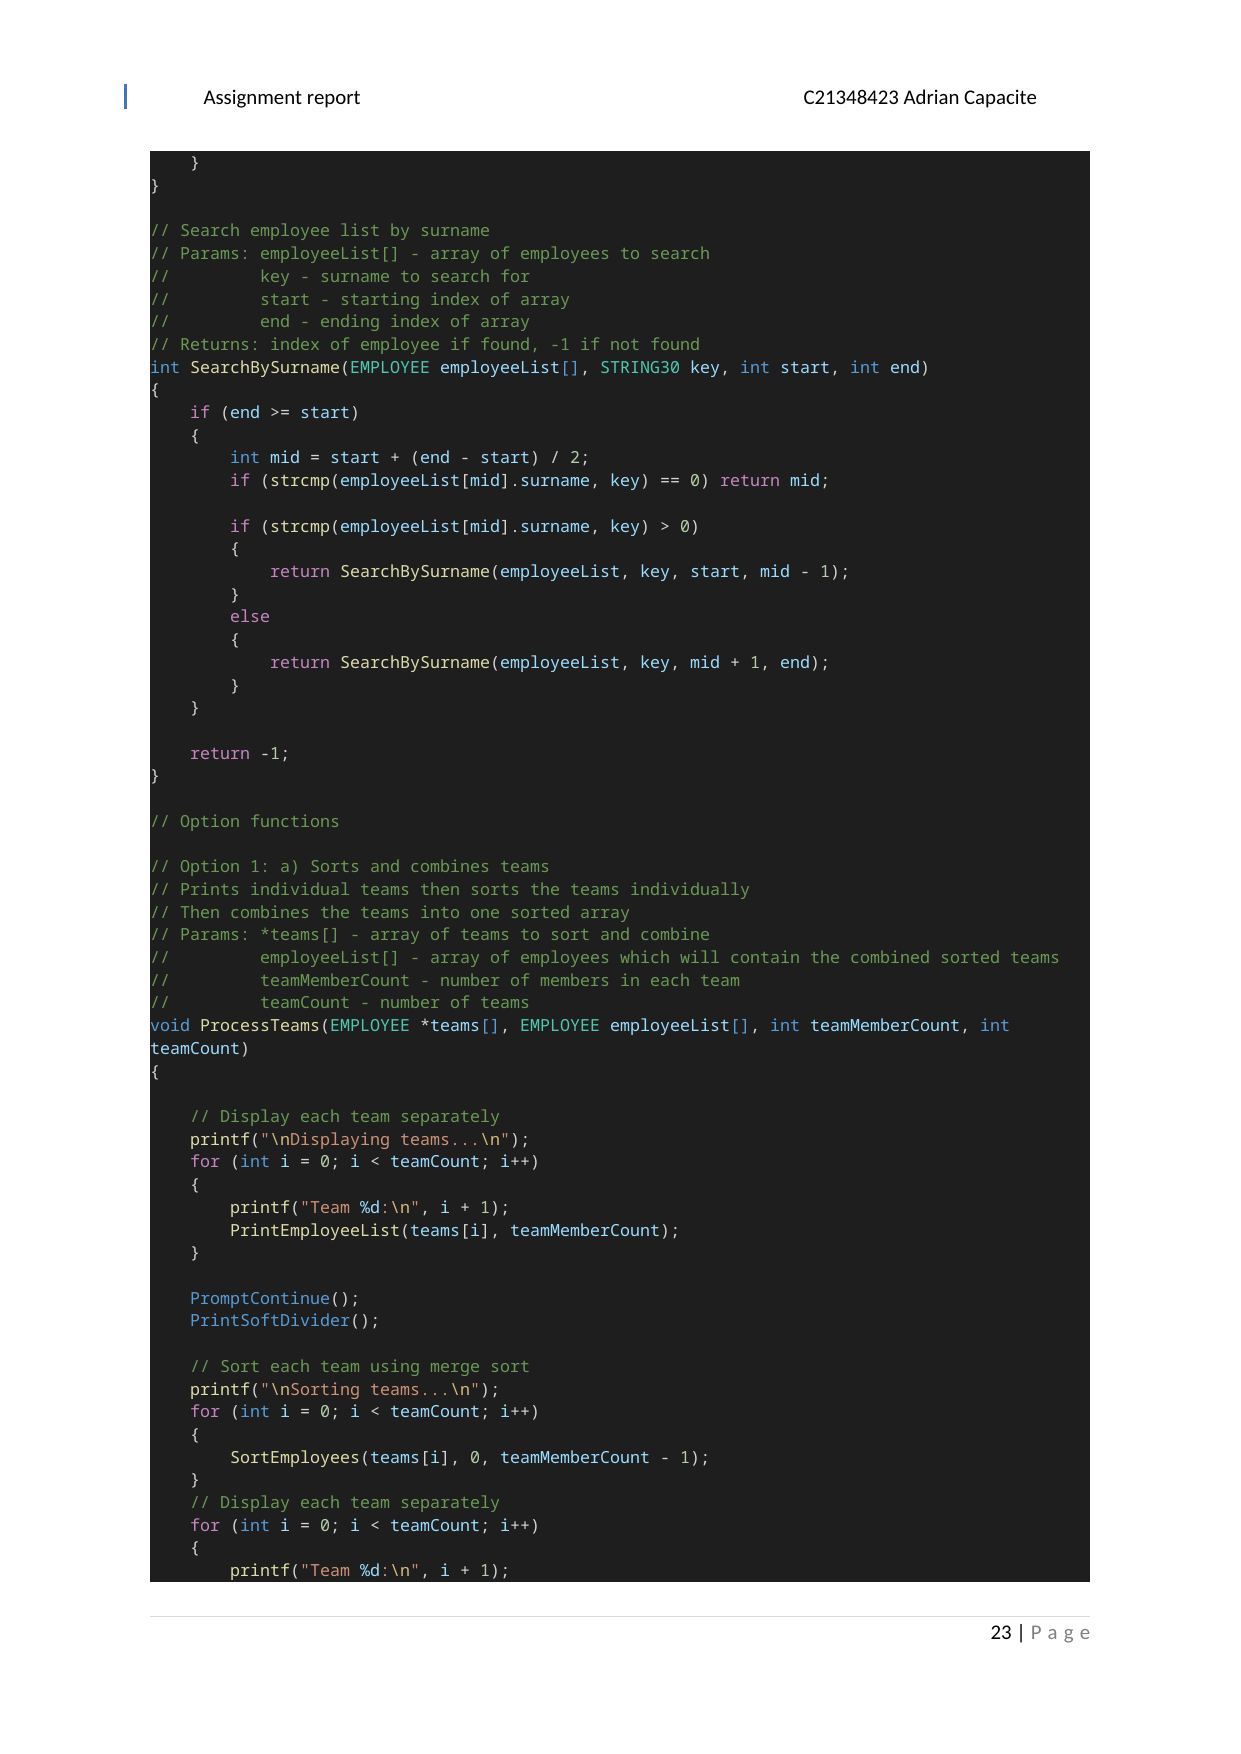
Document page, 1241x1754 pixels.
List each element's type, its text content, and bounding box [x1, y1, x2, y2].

text // start - starting index of array [150, 287, 1090, 310]
text { [150, 1536, 1090, 1559]
text { [150, 1059, 1090, 1082]
text { [150, 378, 1090, 401]
text // Sort each team using merge sort [150, 1354, 1090, 1377]
text PromptContinue(); [150, 1286, 1090, 1309]
text else [150, 605, 1090, 628]
text // Option functions [150, 809, 1090, 832]
text printf("\nDisplaying teams...\n"); [150, 1127, 1090, 1150]
text } [150, 673, 1090, 696]
text // end - ending index of array [150, 310, 1090, 333]
text } [150, 1241, 1090, 1264]
text // teamMemberCount - number of members in each team [150, 968, 1090, 991]
text if (strcmp(employeeList[mid].surname, key) == 0) return mid; [150, 469, 1090, 492]
text // Returns: index of employee if found, -1 if not found [150, 333, 1090, 355]
text // key - surname to search for [150, 264, 1090, 287]
text { [150, 537, 1090, 560]
text // Search employee list by surname [150, 219, 1090, 242]
text if (end >= start) [150, 401, 1090, 423]
text } [150, 764, 1090, 787]
text int mid = start + (end - start) / 2; [150, 446, 1090, 469]
text // Display each team separately [150, 1105, 1090, 1127]
text int SearchBySurname(EMPLOYEE employeeList[], STRING30 key, int start, int end) [150, 355, 1090, 378]
text PrintSoftDivider(); [150, 1309, 1090, 1332]
text printf("\nSorting teams...\n"); [150, 1377, 1090, 1400]
text { [150, 1423, 1090, 1445]
text // Option 1: a) Sorts and combines teams [150, 855, 1090, 878]
text } [150, 582, 1090, 605]
text // Then combines the teams into one sorted array [150, 900, 1090, 923]
text if (strcmp(employeeList[mid].surname, key) > 0) [150, 514, 1090, 537]
text { [150, 628, 1090, 651]
text // Prints individual teams then sorts the teams individually [150, 878, 1090, 900]
text return SearchBySurname(employeeList, key, start, mid - 1); [150, 560, 1090, 582]
text for (int i = 0; i < teamCount; i++) [150, 1513, 1090, 1536]
text printf("Team %d:\n", i + 1); [150, 1559, 1090, 1582]
text } [150, 696, 1090, 719]
text void ProcessTeams(EMPLOYEE *teams[], EMPLOYEE employeeList[], int teamMemberCount, int teamCount) [150, 1014, 1090, 1059]
text } [150, 151, 1090, 174]
text // teamCount - number of teams [150, 991, 1090, 1014]
text // employeeList[] - array of employees which will contain the combined sorted teams [150, 946, 1090, 968]
text { [150, 423, 1090, 446]
text // Params: employeeList[] - array of employees to search [150, 242, 1090, 264]
text } [150, 1468, 1090, 1491]
text PrintEmployeeList(teams[i], teamMemberCount); [150, 1218, 1090, 1241]
text return SearchBySurname(employeeList, key, mid + 1, end); [150, 651, 1090, 673]
text // Params: *teams[] - array of teams to sort and combine [150, 923, 1090, 946]
text for (int i = 0; i < teamCount; i++) [150, 1400, 1090, 1423]
text return -1; [150, 741, 1090, 764]
text SortEmployees(teams[i], 0, teamMemberCount - 1); [150, 1445, 1090, 1468]
text for (int i = 0; i < teamCount; i++) [150, 1150, 1090, 1173]
text { [150, 1173, 1090, 1196]
text } [150, 174, 1090, 196]
text printf("Team %d:\n", i + 1); [150, 1196, 1090, 1218]
text // Display each team separately [150, 1491, 1090, 1513]
